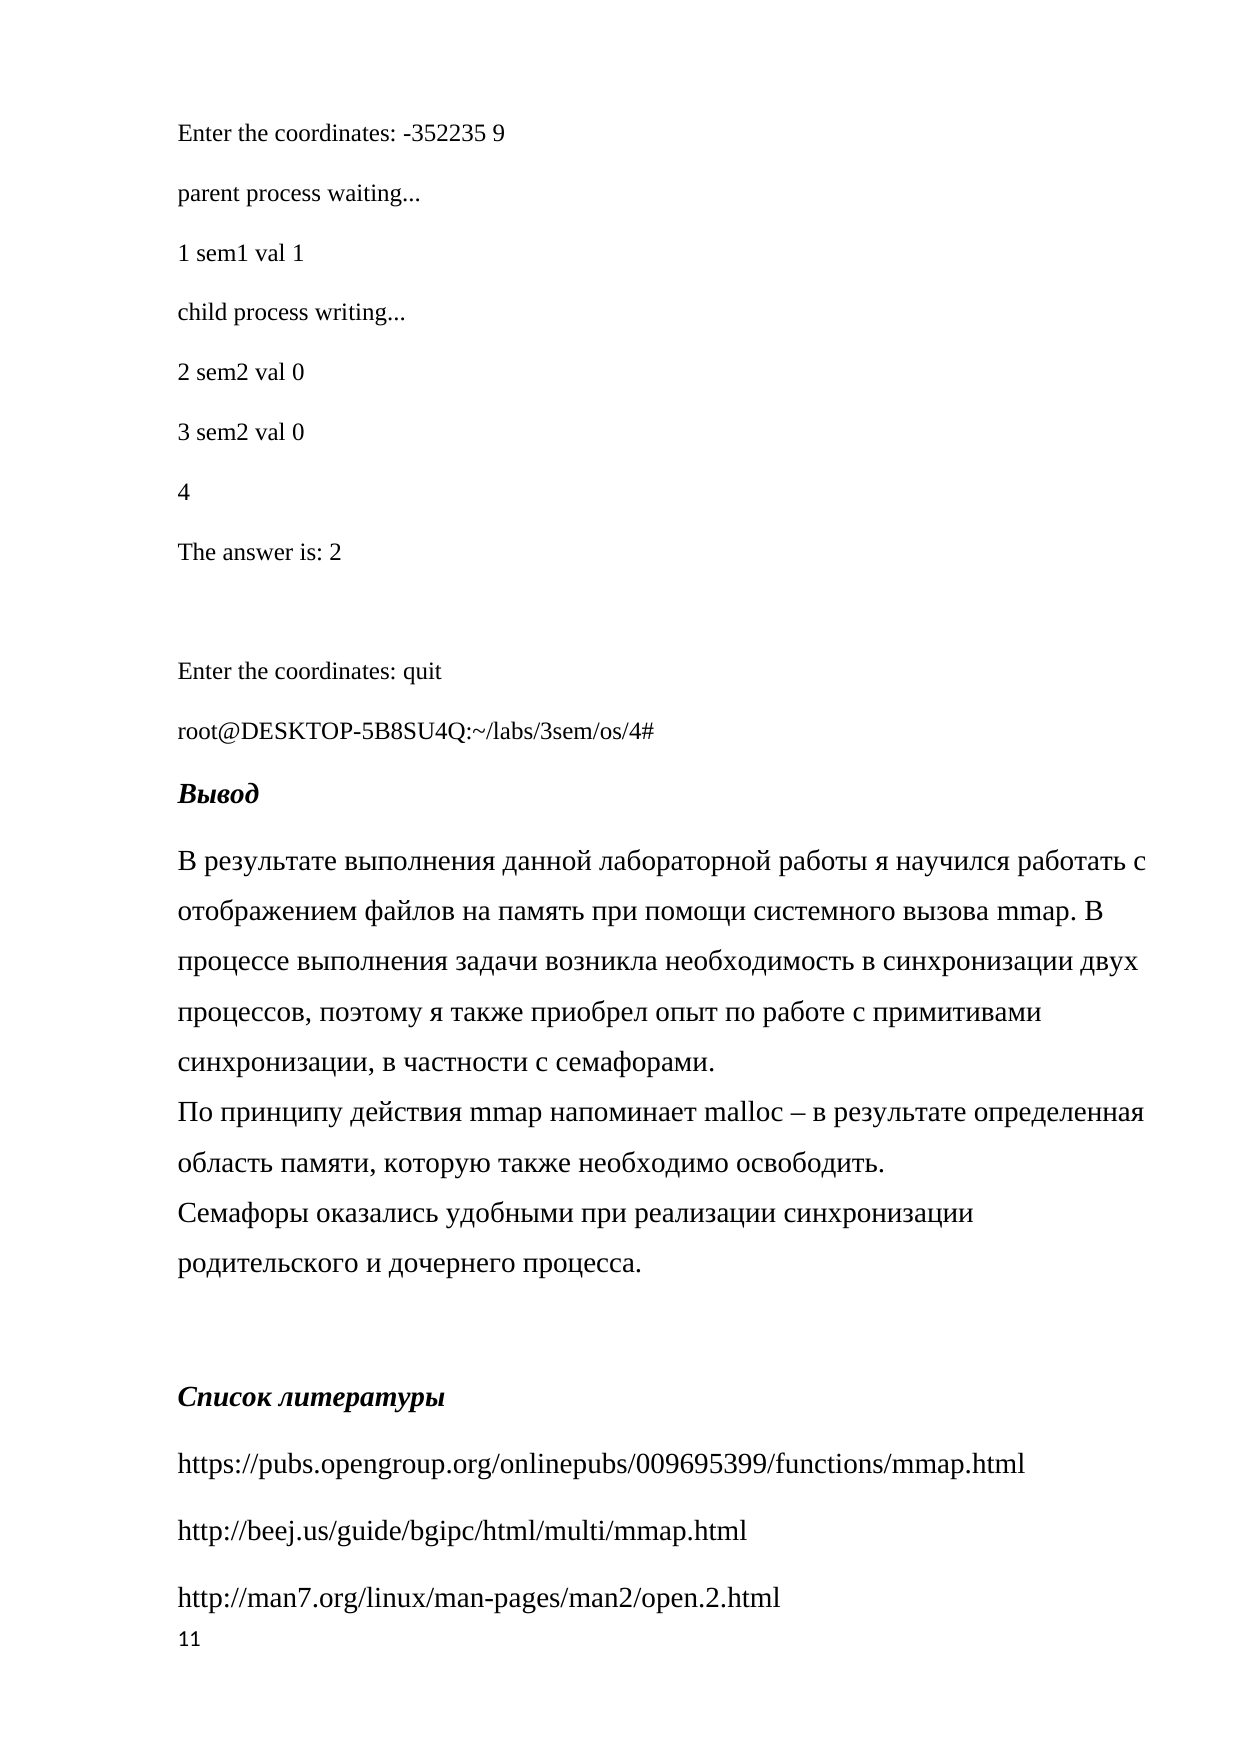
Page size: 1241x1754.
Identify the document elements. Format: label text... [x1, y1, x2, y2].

text 2 sem2 val 0 [177, 357, 1152, 386]
text 3 sem2 val 0 [177, 417, 1152, 446]
text child process writing... [177, 297, 1152, 326]
text Список литературы [177, 1379, 1152, 1413]
text Вывод [177, 776, 1152, 809]
text root@DESKTOP-5B8SU4Q:~/labs/3sem/os/4# [177, 716, 1152, 745]
text http://beej.us/guide/bgipc/html/multi/mmap.html [177, 1513, 1152, 1547]
text The answer is: 2 [177, 537, 1152, 565]
text 1 sem1 val 1 [177, 238, 1152, 266]
text https://pubs.opengroup.org/onlinepubs/009695399/functions/mmap.html [177, 1446, 1152, 1480]
text http://man7.org/linux/man-pages/man2/open.2.html [177, 1580, 1152, 1614]
text Enter the coordinates: -352235 9 [177, 118, 1152, 147]
text Enter the coordinates: quit [177, 656, 1152, 685]
text 4 [177, 477, 1152, 506]
text В результате выполнения данной лабораторной работы я научился работать с отображением файлов на память при помощи системного вызова mmap. В процессе выполнения задачи возникла необходимость в синхронизации двух процессов, поэтому я также приобрел опыт по работе с примитивами синхронизации, в частности с семафорами. По принципу действия mmap напоминает malloc – в результате определенная область памяти, которую также необходимо освободить. Семафоры оказались удобными при реализации синхронизации родительского и дочернего процесса. [177, 843, 1152, 1279]
text parent process waiting... [177, 178, 1152, 207]
